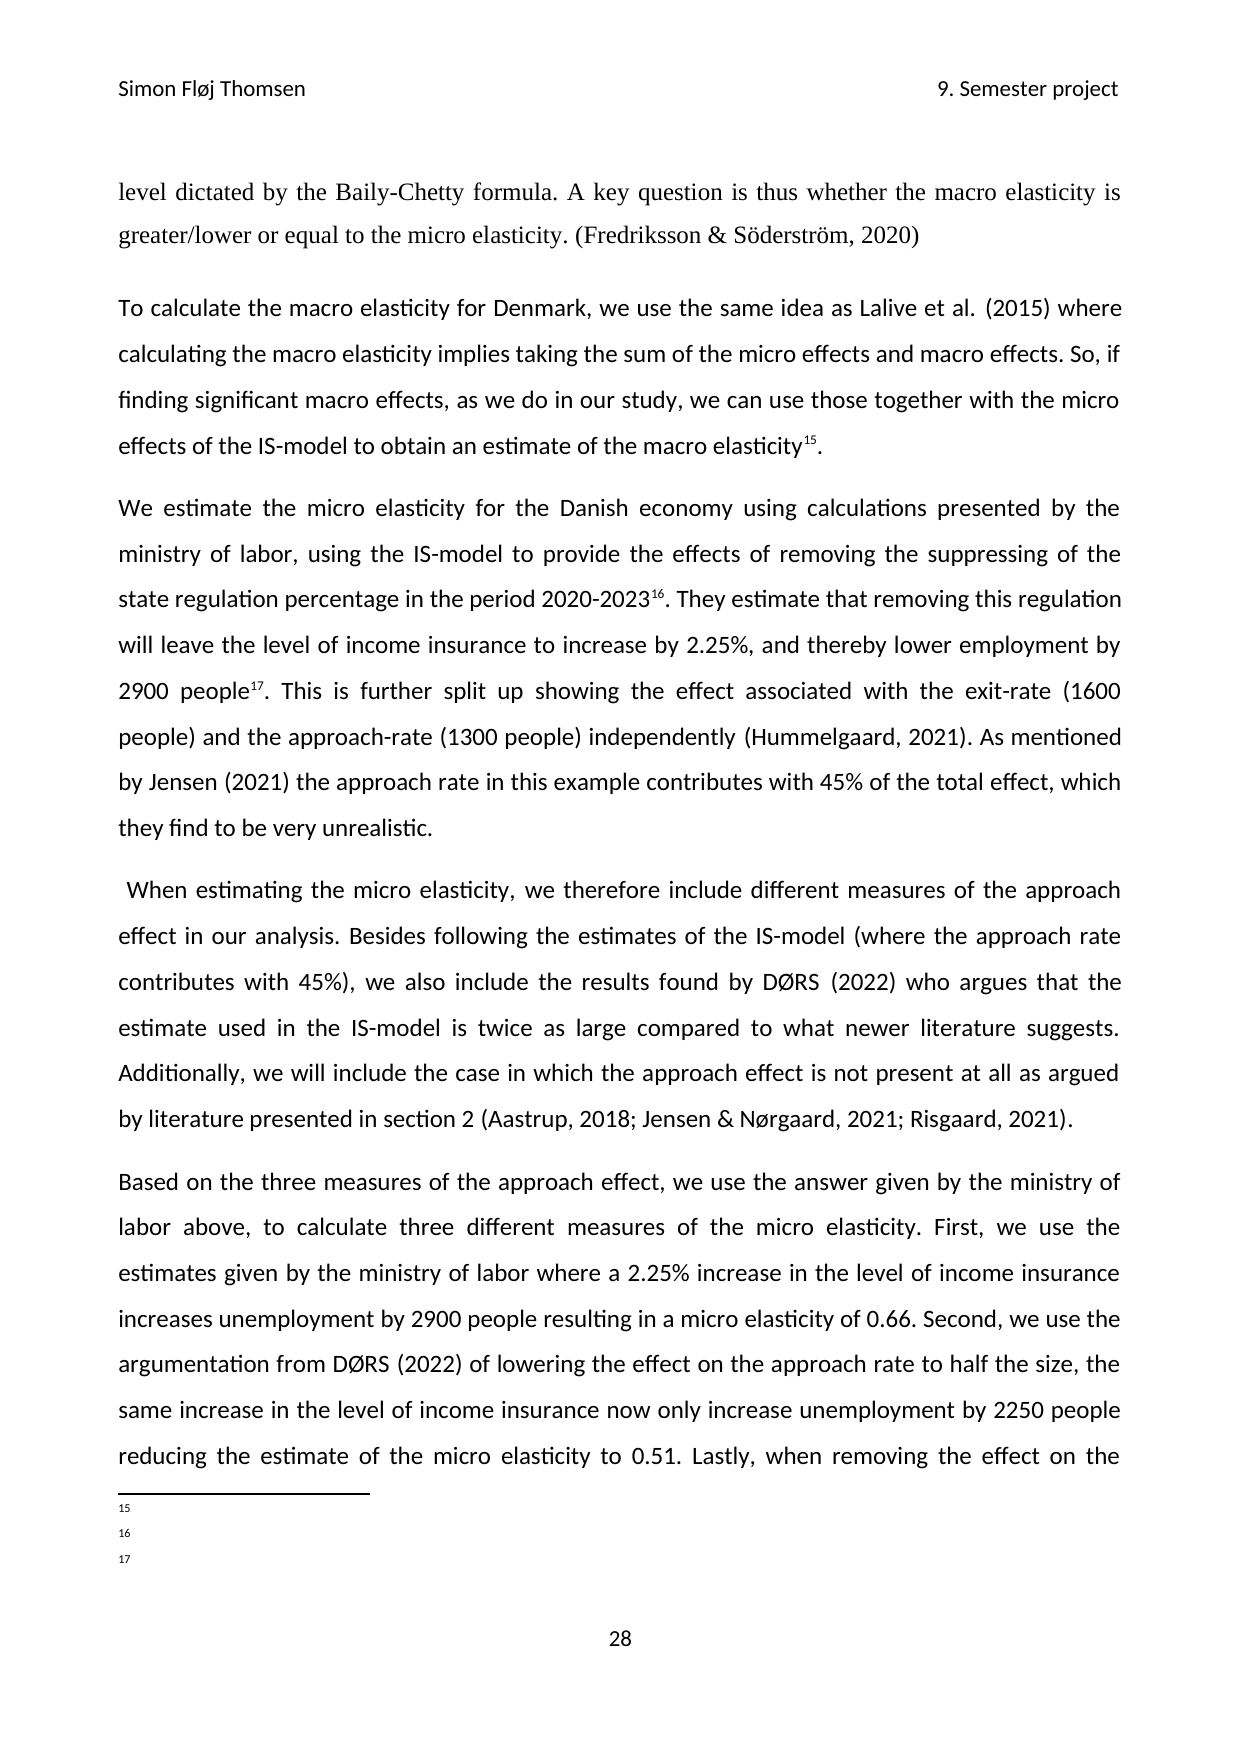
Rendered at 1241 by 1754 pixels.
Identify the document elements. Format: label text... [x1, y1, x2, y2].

text To calculate the macro elasticity for Denmark, we use the same idea as Lalive et al. (2015) where calculating the macro elasticity implies taking the sum of the micro effects and macro effects. So, if finding significant macro effects, as we do in our study, we can use those together with the micro effects of the IS-model to obtain an estimate of the macro elasticity. [118, 293, 1122, 460]
text When estimating the micro elasticity, we therefore include different measures of the approach effect in our analysis. Besides following the estimates of the IS-model (where the approach rate contributes with 45%), we also include the results found by DØRS (2022) who argues that the estimate used in the IS-model is twice as large compared to what newer literature suggests. Additionally, we will include the case in which the approach effect is not present at all as argued by literature presented in section 2 (Aastrup, 2018; Jensen & Nørgaard, 2021; Risgaard, 2021). [118, 875, 1122, 1134]
text We estimate the micro elasticity for the Danish economy using calculations presented by the ministry of labor, using the IS-model to provide the effects of removing the suppressing of the state regulation percentage in the period 2020-2023. They estimate that removing this regulation will leave the level of income insurance to increase by 2.25%, and thereby lower employment by 2900 people. This is further split up showing the effect associated with the exit-rate (1600 people) and the approach-rate (1300 people) independently (Hummelgaard, 2021). As mentioned by Jensen (2021) the approach rate in this example contributes with 45% of the total effect, which they find to be very unrealistic. [118, 492, 1122, 843]
